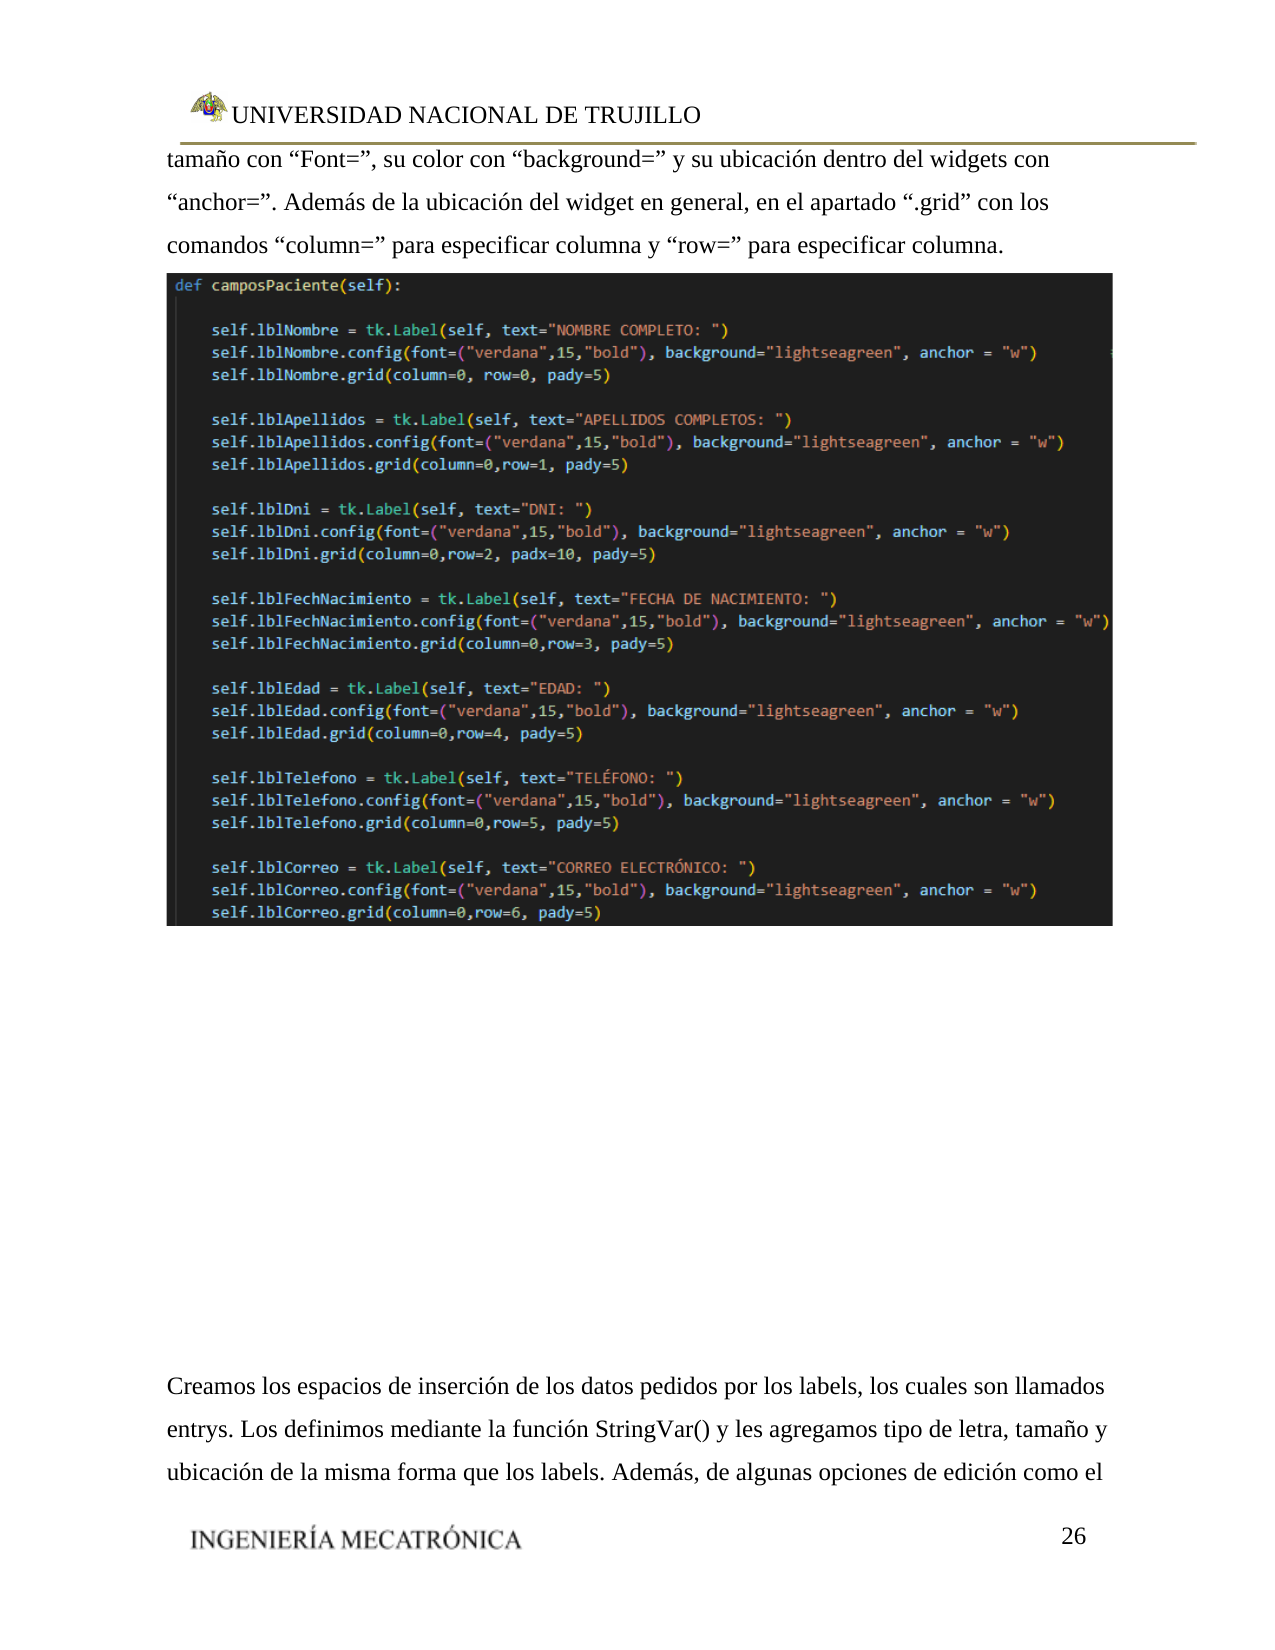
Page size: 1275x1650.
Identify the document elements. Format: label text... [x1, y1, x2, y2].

picture [176, 1509, 569, 1570]
picture [190, 91, 228, 123]
picture [166, 273, 1113, 926]
